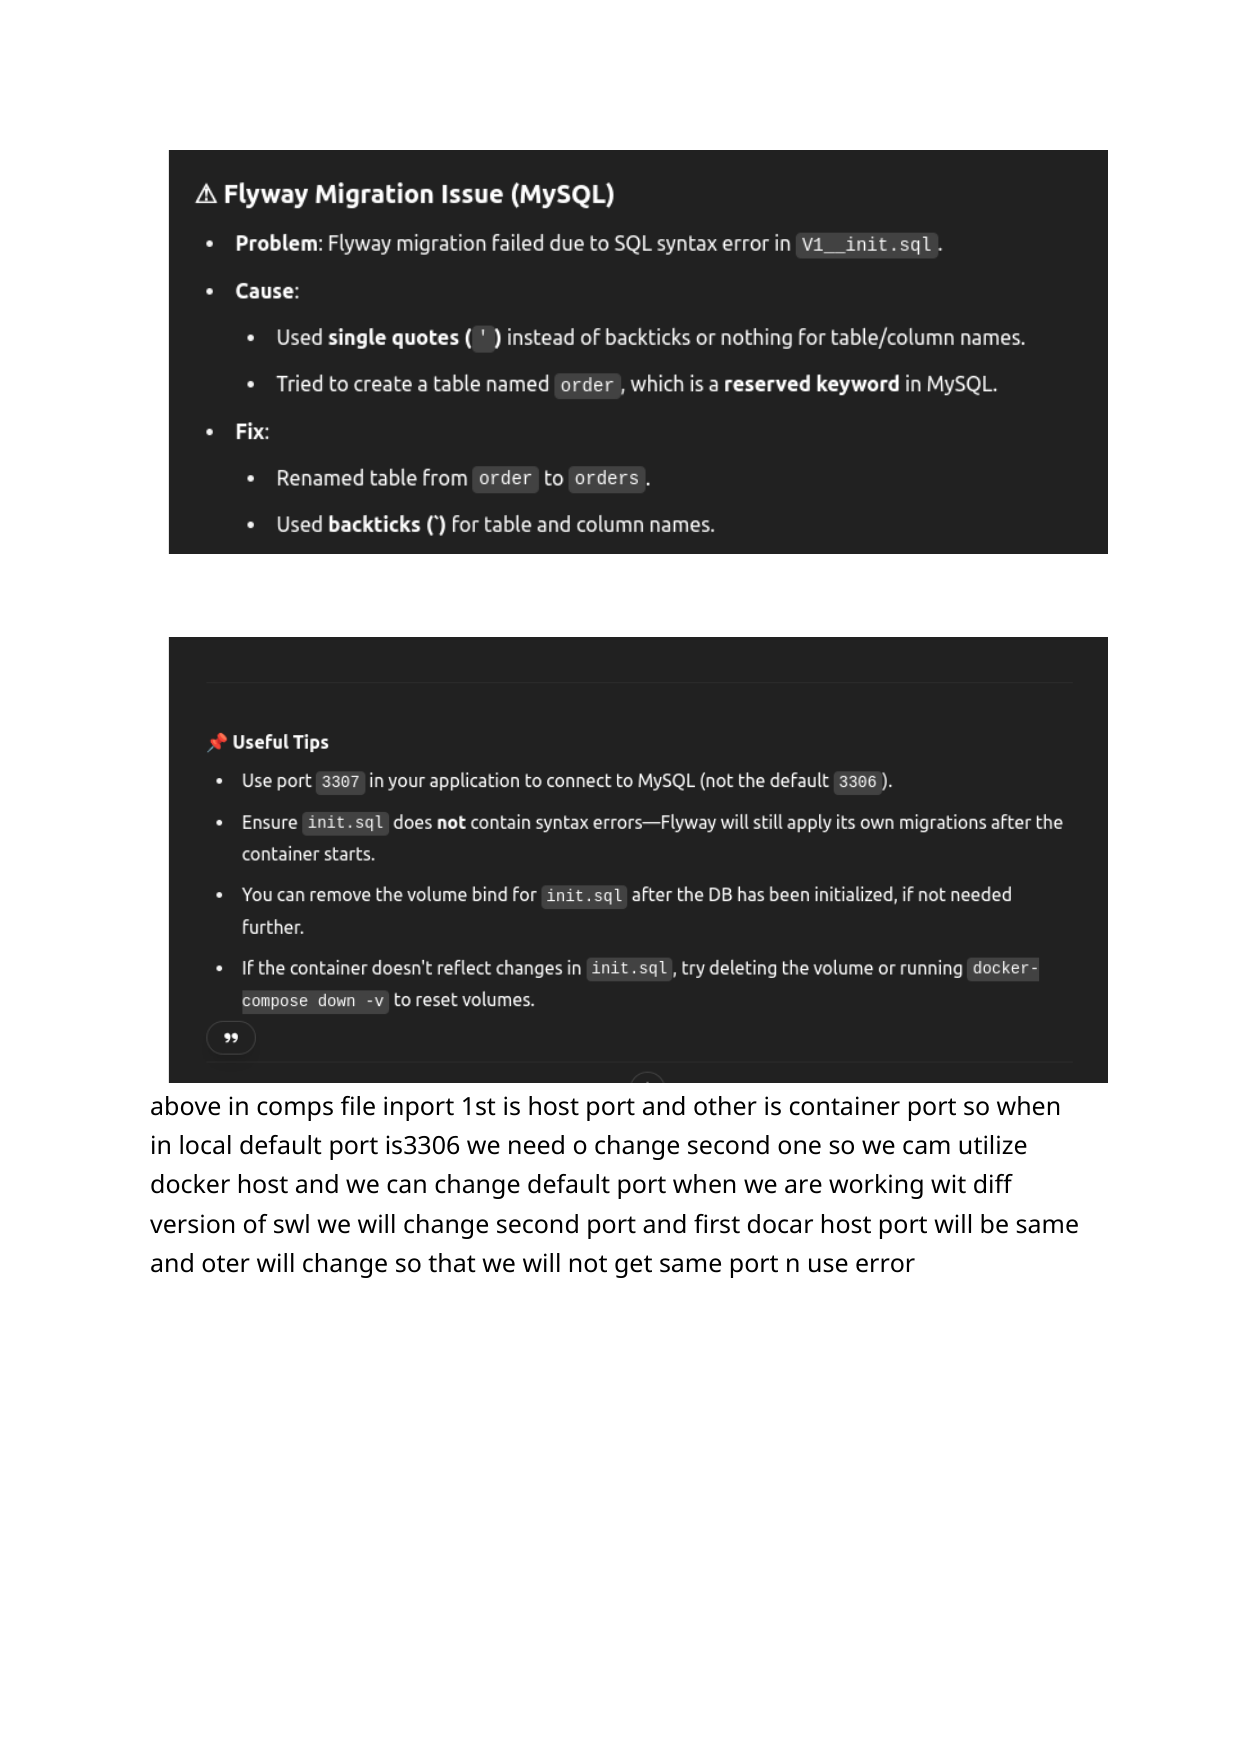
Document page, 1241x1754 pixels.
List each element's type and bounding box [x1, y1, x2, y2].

text [150, 150, 1090, 1399]
